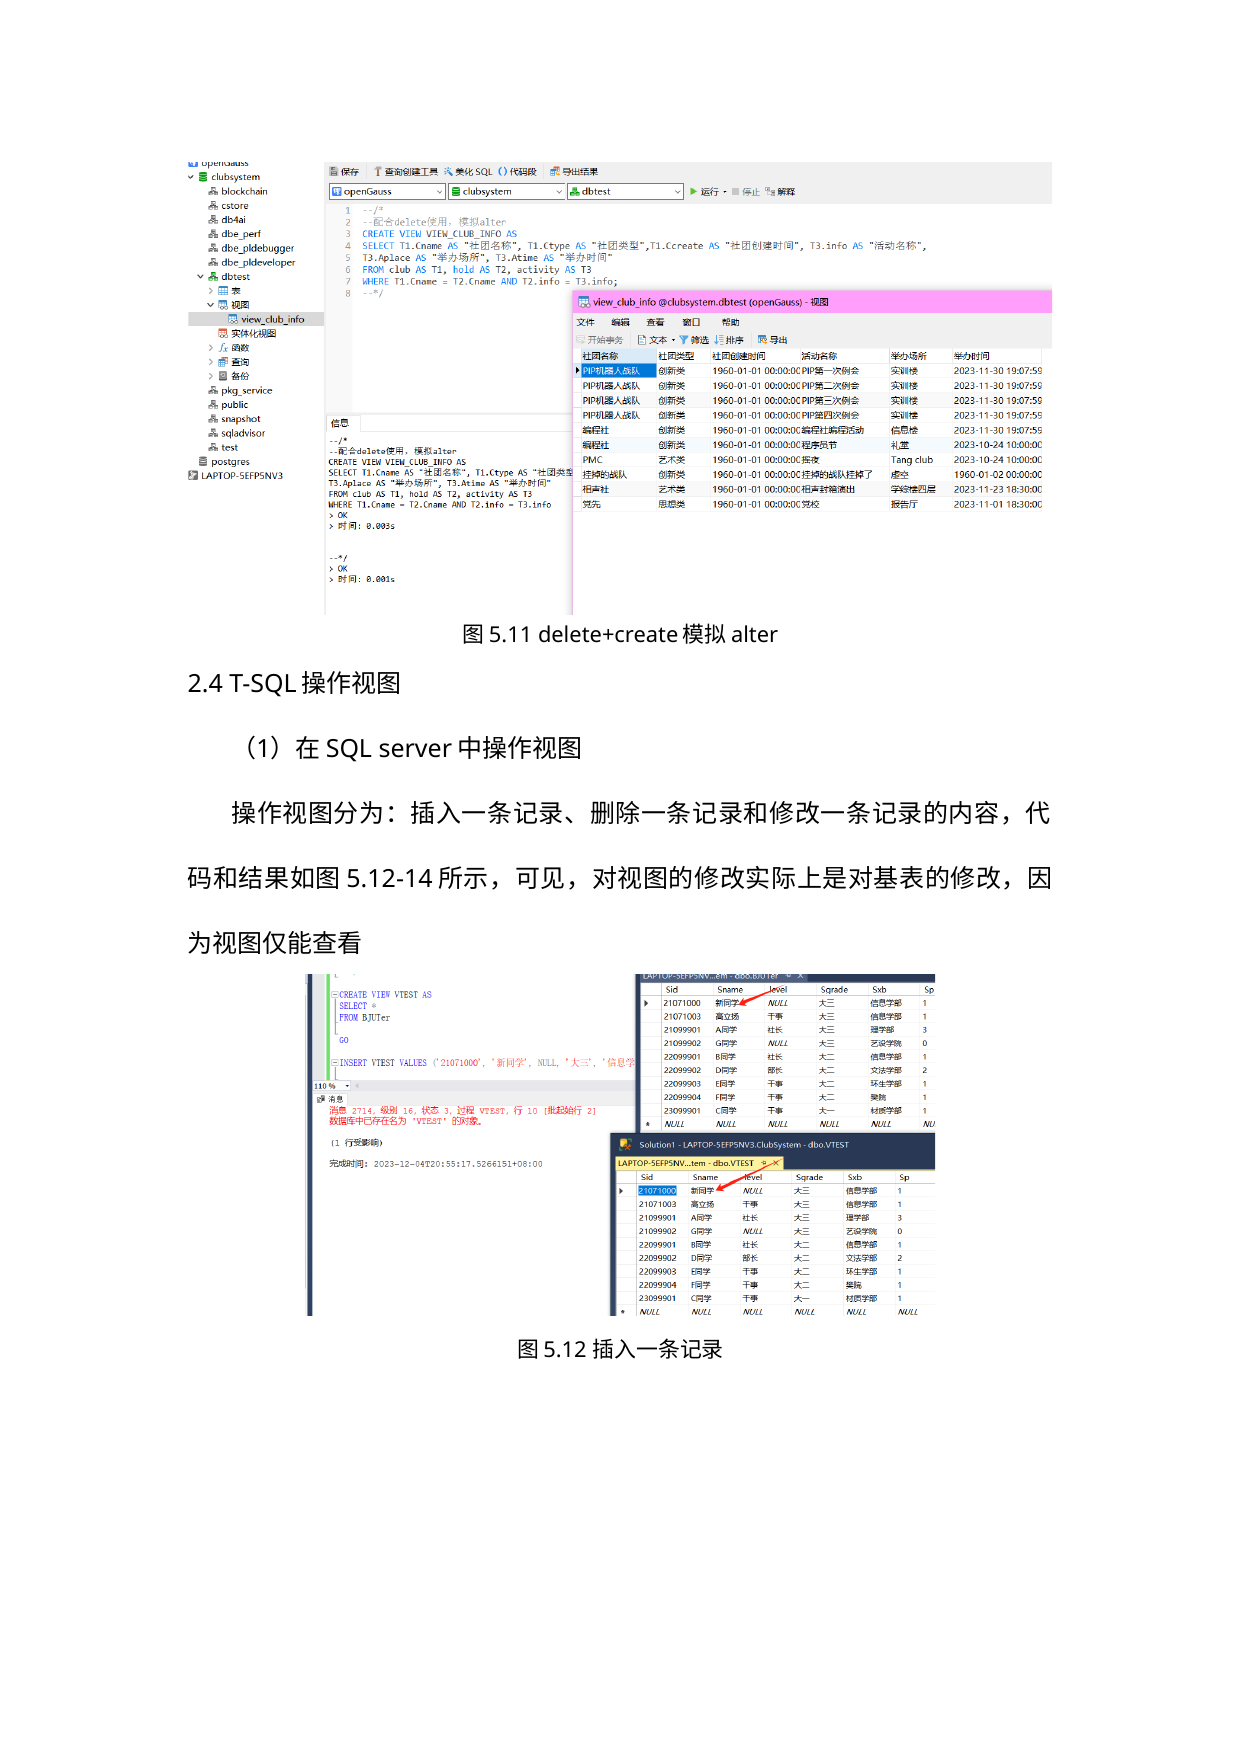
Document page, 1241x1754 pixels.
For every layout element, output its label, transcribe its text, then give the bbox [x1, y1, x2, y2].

picture [305, 974, 936, 1316]
text （1）在SQL server中操作视图 [187, 714, 1053, 779]
text 操作视图分为：插入一条记录、删除一条记录和修改一条记录的内容，代码和结果如图5.12-14所示，可见，对视图的修改实际上是对基表的修改，因为视图仅能查看 [187, 779, 1053, 974]
picture [188, 162, 1053, 615]
text 2.4 T-SQL操作视图 [187, 649, 1053, 714]
text 图5.11 delete+create模拟alter [187, 617, 1053, 649]
text 图5.12 插入一条记录 [187, 1332, 1053, 1364]
